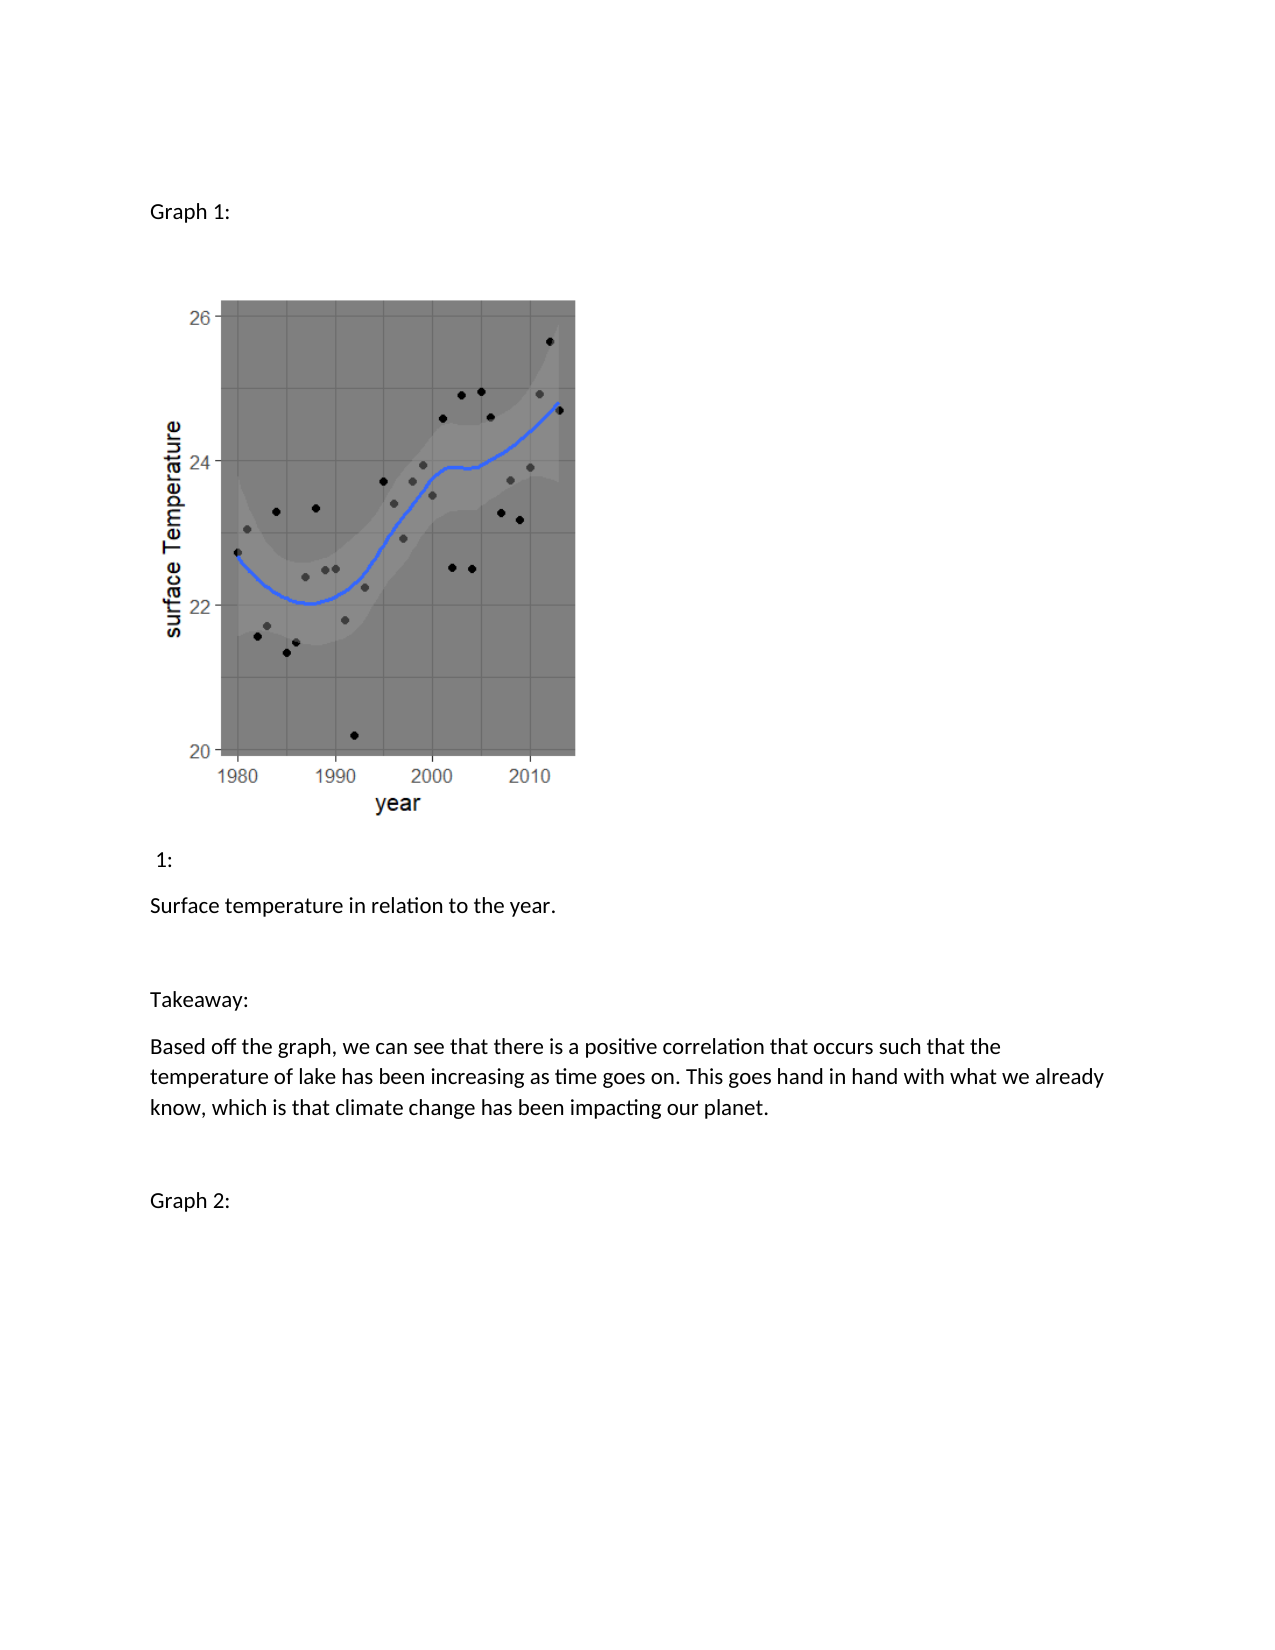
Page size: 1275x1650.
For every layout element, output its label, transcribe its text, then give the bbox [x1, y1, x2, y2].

picture [150, 290, 587, 826]
text Graph 1: [150, 197, 1125, 225]
text Surface temperature in relation to the year. [150, 892, 1125, 920]
text 1: [150, 845, 1125, 873]
text Graph 2: [150, 1186, 1125, 1214]
text Takeaway: [150, 985, 1125, 1013]
text Based off the graph, we can see that there is a positive correlation that occurs such that the temperature of lake has been increasing as time goes on. This goes hand in hand with what we already know, which is that climate change has been impacting our planet. [150, 1032, 1125, 1121]
